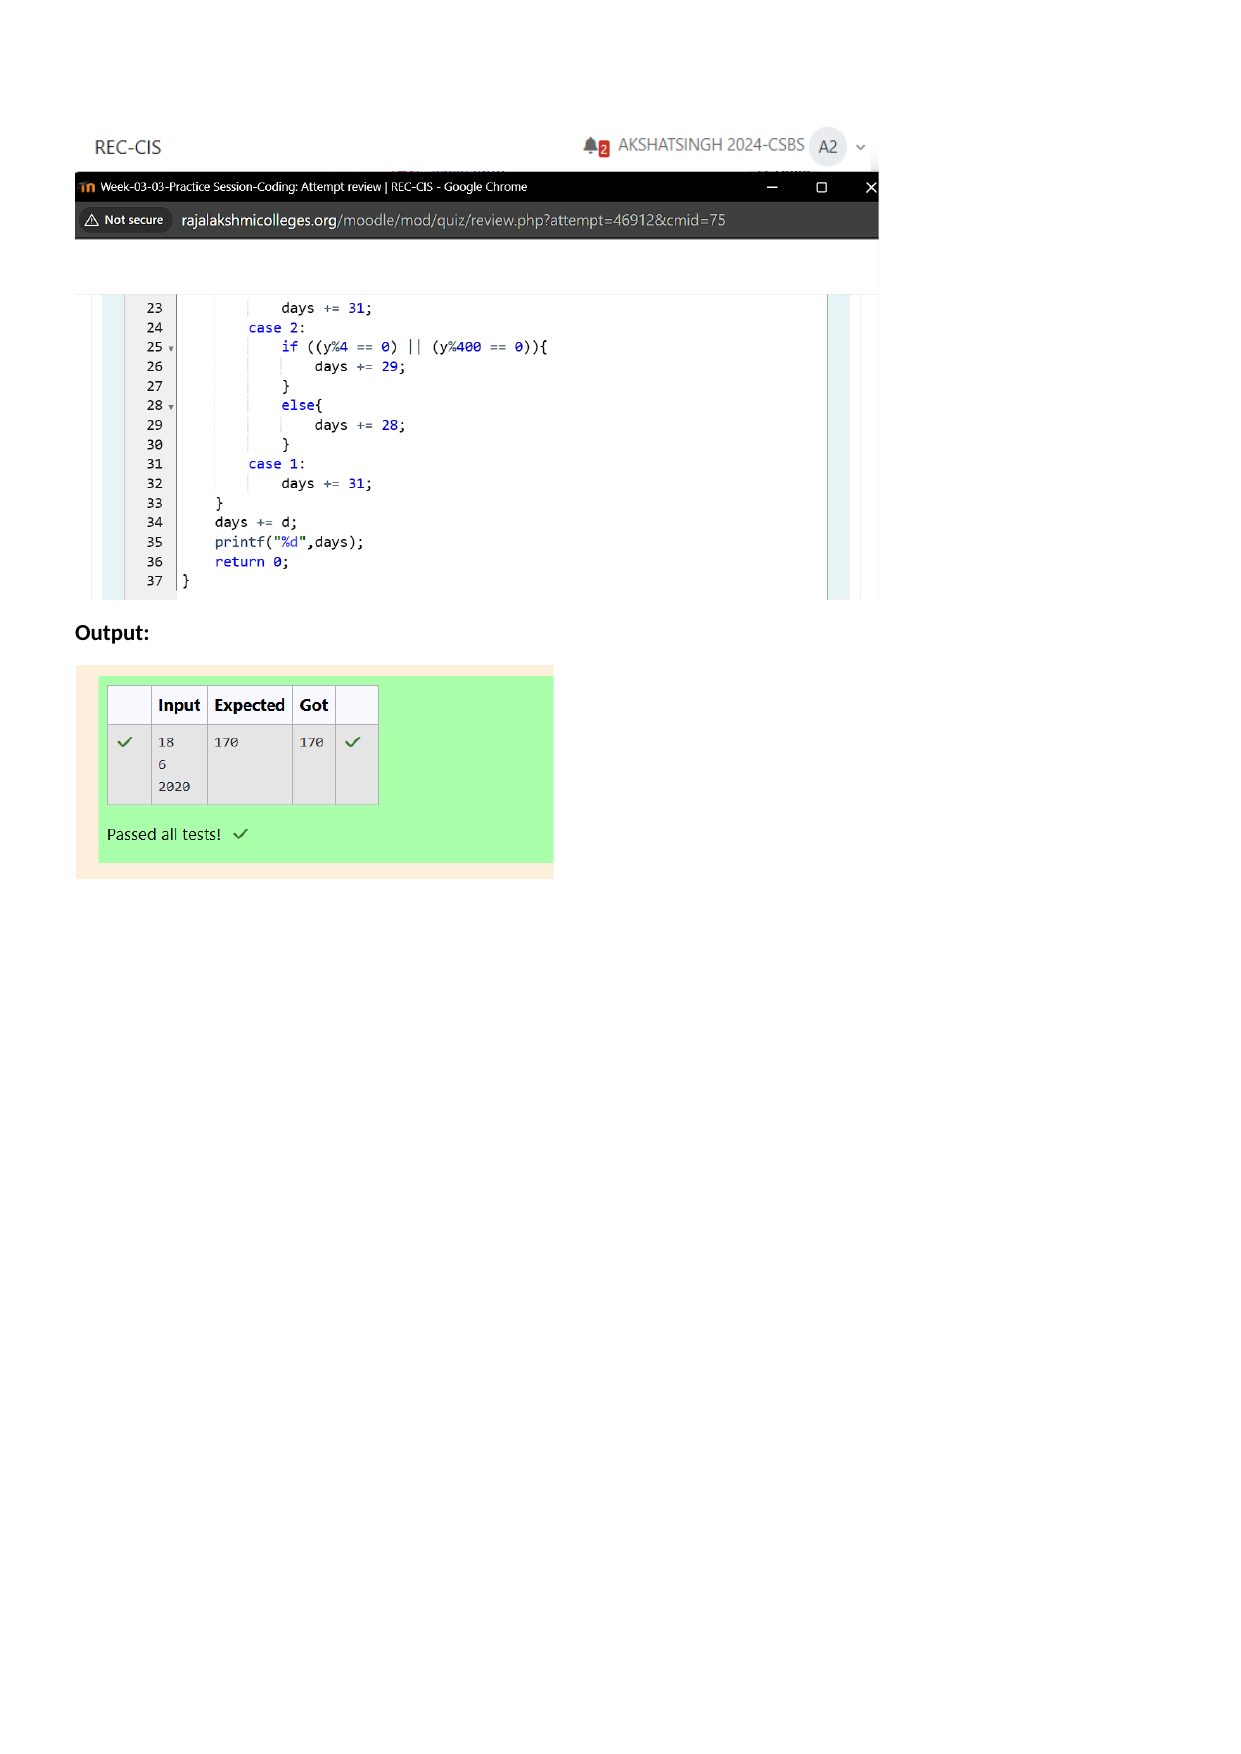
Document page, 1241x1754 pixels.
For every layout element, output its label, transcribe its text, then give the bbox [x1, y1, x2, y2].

picture [75, 120, 879, 600]
picture [75, 665, 554, 879]
text Output: [75, 618, 1165, 646]
